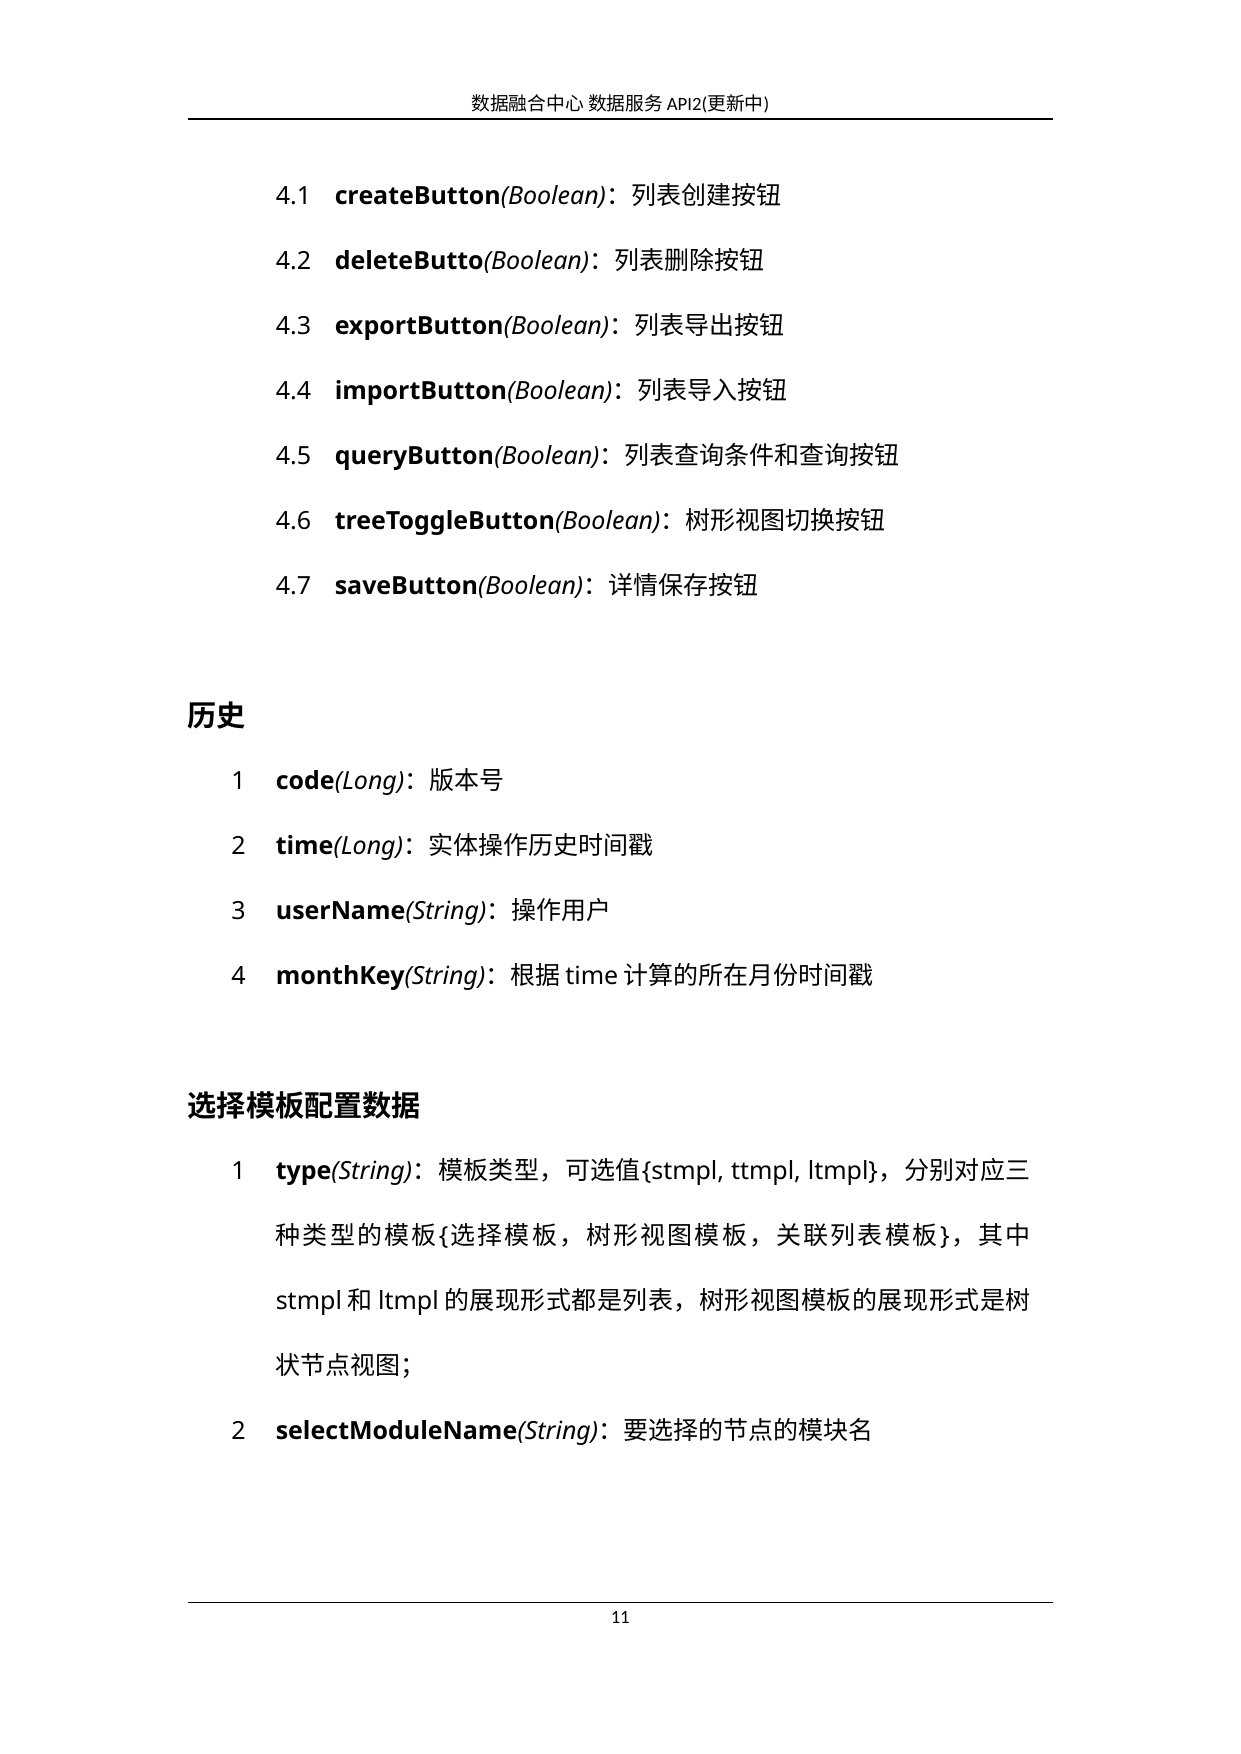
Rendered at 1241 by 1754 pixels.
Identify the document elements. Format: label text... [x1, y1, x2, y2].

list type(String)：模板类型，可选值{stmpl, ttmpl, ltmpl}，分别对应三种类型的模板{选择模板，树形视图模板，关联列表模板}，其中stmpl和ltmpl的展现形式都是列表，树形视图模板的展现形式是树状节点视图； [231, 1136, 1031, 1396]
list code(Long)：版本号 [231, 746, 1031, 811]
list monthKey(String)：根据time计算的所在月份时间戳 [231, 941, 1031, 1006]
list selectModuleName(String)：要选择的节点的模块名 [231, 1396, 1031, 1461]
list saveButton(Boolean)：详情保存按钮 [276, 551, 1031, 616]
list queryButton(Boolean)：列表查询条件和查询按钮 [276, 421, 1031, 486]
list importButton(Boolean)：列表导入按钮 [276, 356, 1031, 421]
list treeToggleButton(Boolean)：树形视图切换按钮 [276, 486, 1031, 551]
list deleteButto(Boolean)：列表删除按钮 [276, 226, 1031, 291]
title 历史 [187, 681, 1053, 746]
list userName(String)：操作用户 [231, 876, 1031, 941]
list exportButton(Boolean)：列表导出按钮 [276, 291, 1031, 356]
list time(Long)：实体操作历史时间戳 [231, 811, 1031, 876]
list createButton(Boolean)：列表创建按钮 [276, 161, 1031, 226]
title 选择模板配置数据 [187, 1071, 1053, 1136]
